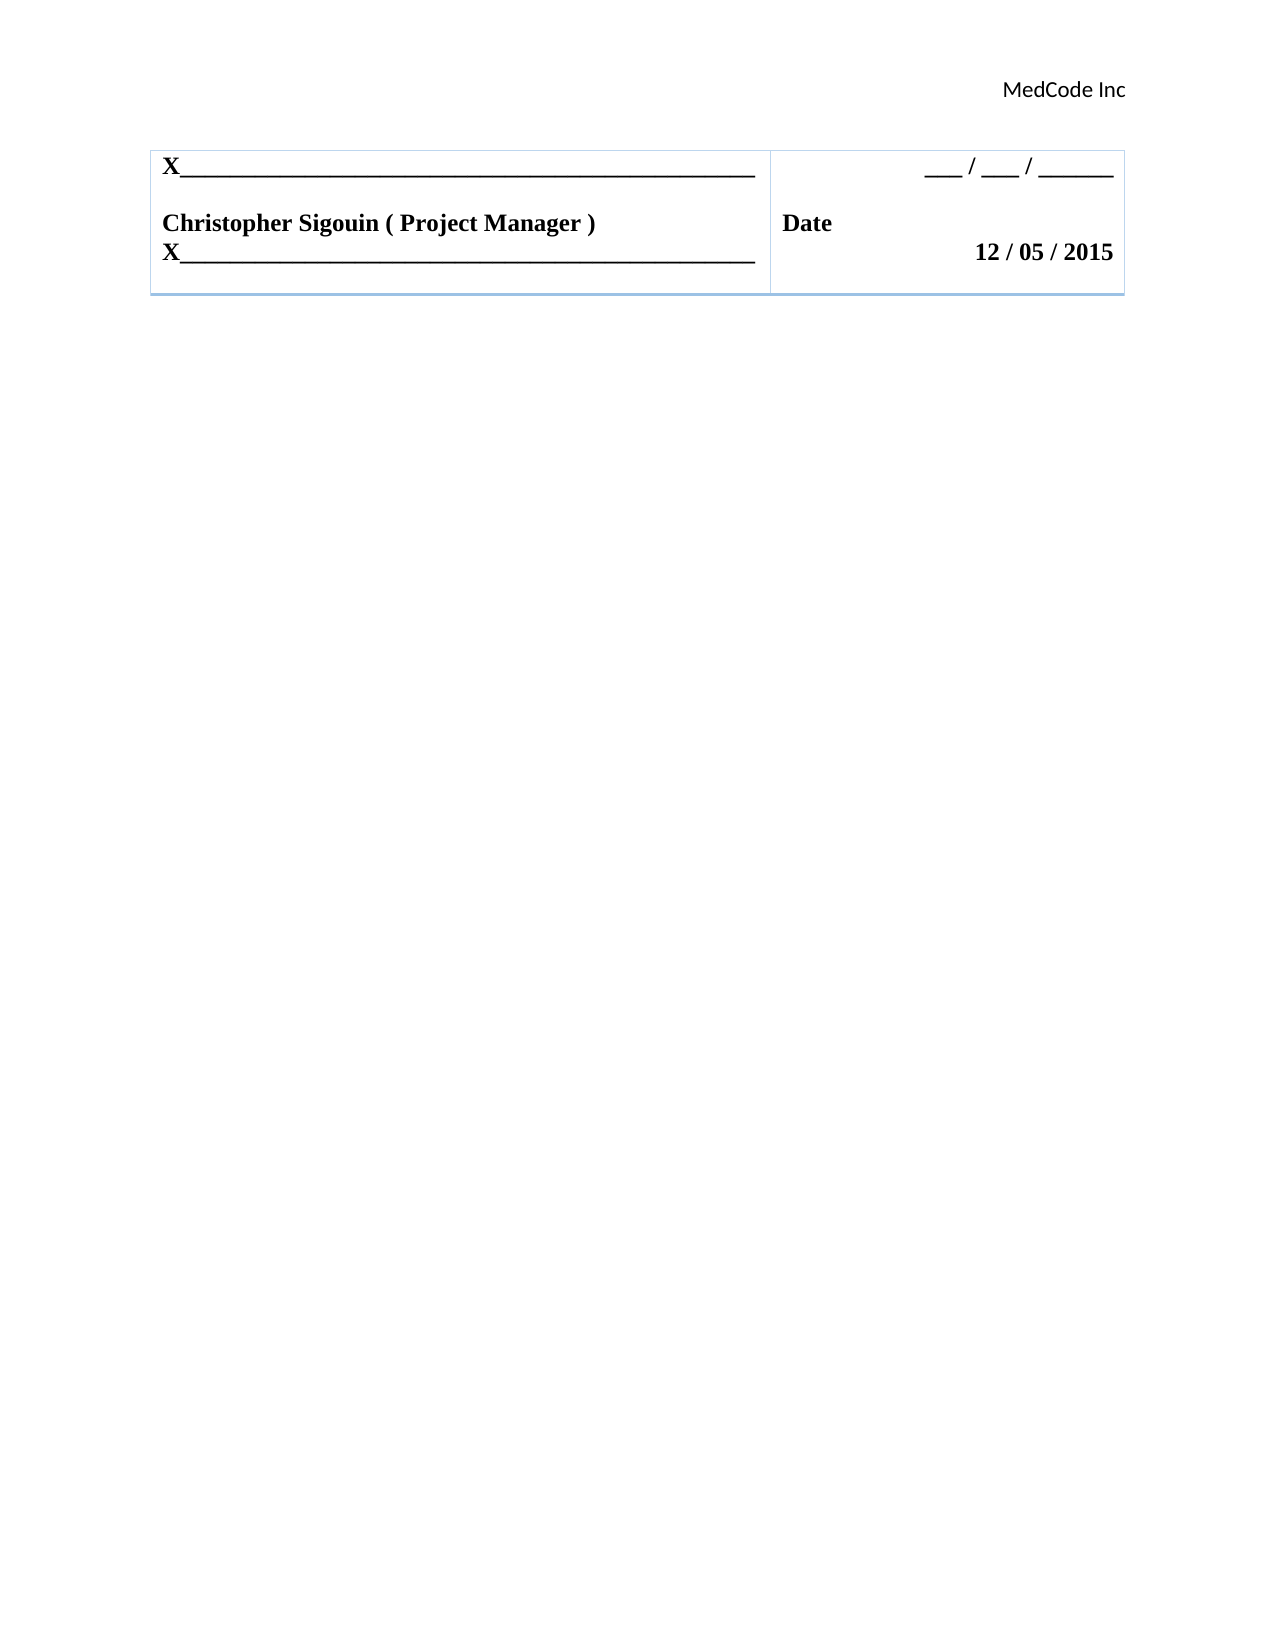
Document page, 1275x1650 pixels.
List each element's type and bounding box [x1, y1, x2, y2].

table_header [151, 151, 770, 293]
table_header [771, 151, 1124, 293]
